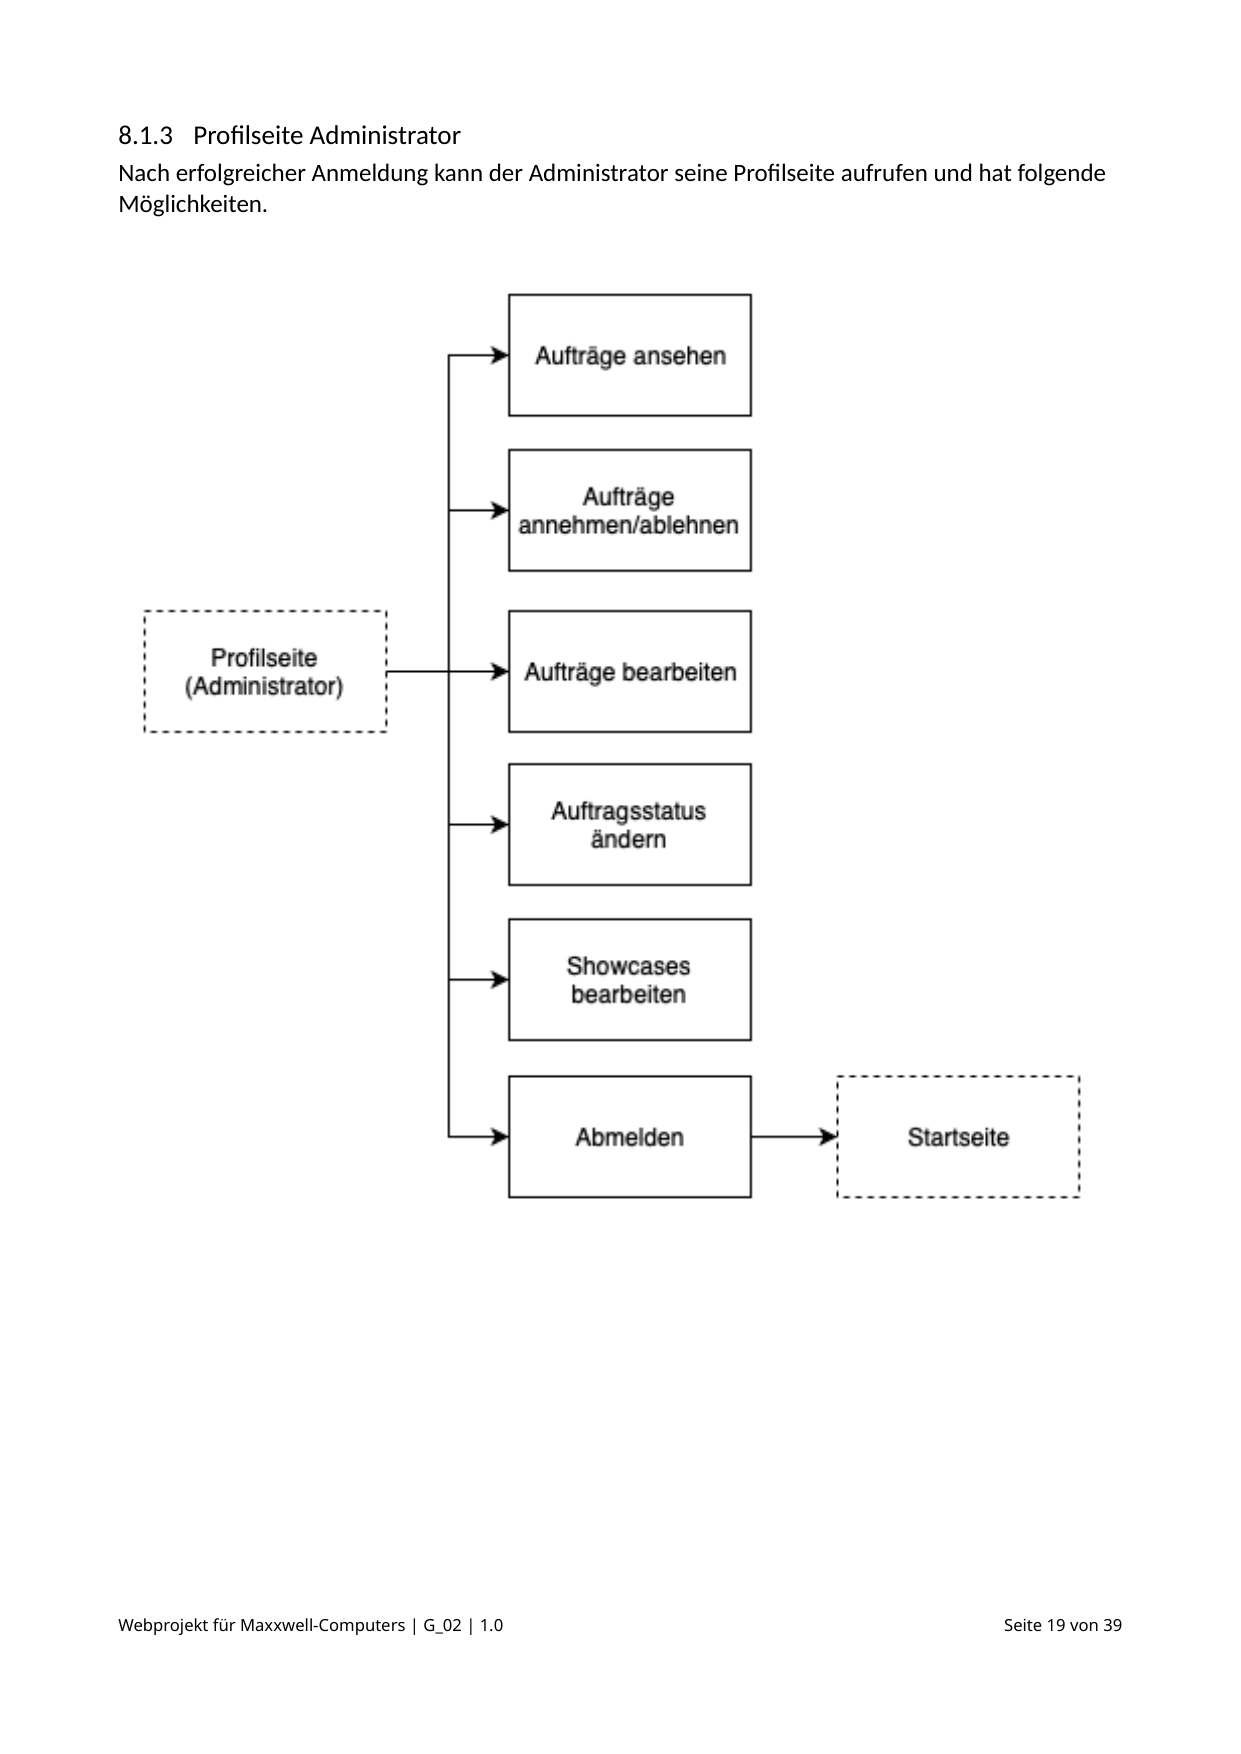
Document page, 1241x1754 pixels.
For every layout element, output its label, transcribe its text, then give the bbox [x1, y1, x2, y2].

text Nach erfolgreicher Anmeldung kann der Administrator seine Profilseite aufrufen und hat folgende Möglichkeiten. [118, 157, 1122, 218]
picture [118, 248, 1123, 1233]
subtitle Profilseite Administrator [118, 118, 1122, 151]
